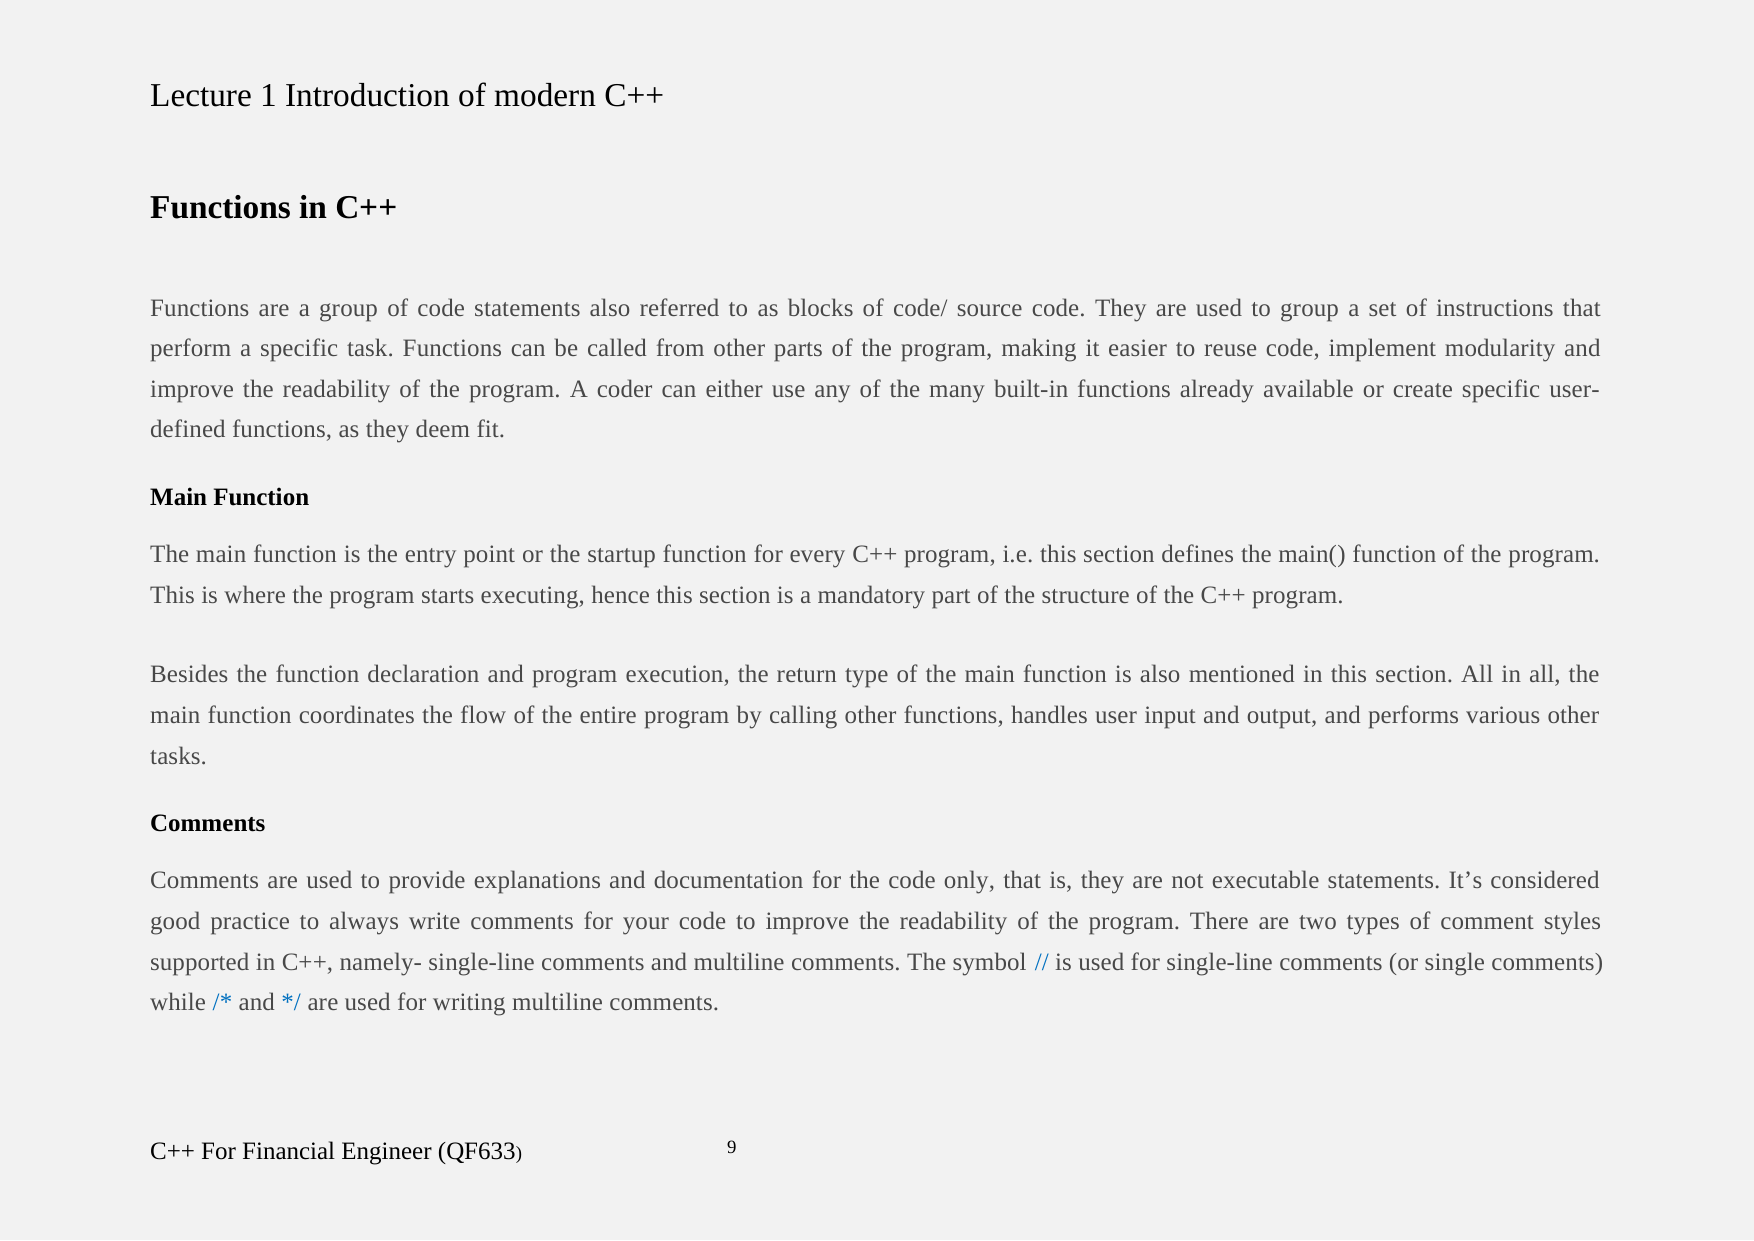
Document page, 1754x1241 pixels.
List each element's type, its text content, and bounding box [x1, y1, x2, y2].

subtitle Comments [150, 808, 1604, 837]
text The main function is the entry point or the startup function for every C++ program, i.e. this section defines the main() function of the program. This is where the program starts executing, hence this section is a mandatory part of the structure of the C++ program. [150, 527, 1604, 608]
text Functions are a group of code statements also referred to as blocks of code/ source code. They are used to group a set of instructions that perform a specific task. Functions can be called from other parts of the program, making it easier to reuse code, implement modularity and improve the readability of the program. A coder can either use any of the many built-in functions already available or create specific user-defined functions, as they deem fit. [150, 281, 1604, 443]
subtitle Main Function [150, 482, 1604, 511]
text Besides the function declaration and program execution, the return type of the main function is also mentioned in this section. All in all, the main function coordinates the flow of the entire program by calling other functions, handles user input and output, and performs various other tasks. [150, 648, 1604, 769]
text Comments are used to provide explanations and documentation for the code only, that is, they are not executable statements. It’s considered good practice to always write comments for your code to improve the readability of the program. There are two types of comment styles supported in C++, namely- single-line comments and multiline comments. The symbol // is used for single-line comments (or single comments) while /* and */ are used for writing multiline comments. [150, 853, 1604, 1016]
subtitle Functions in C++ [150, 187, 1604, 226]
